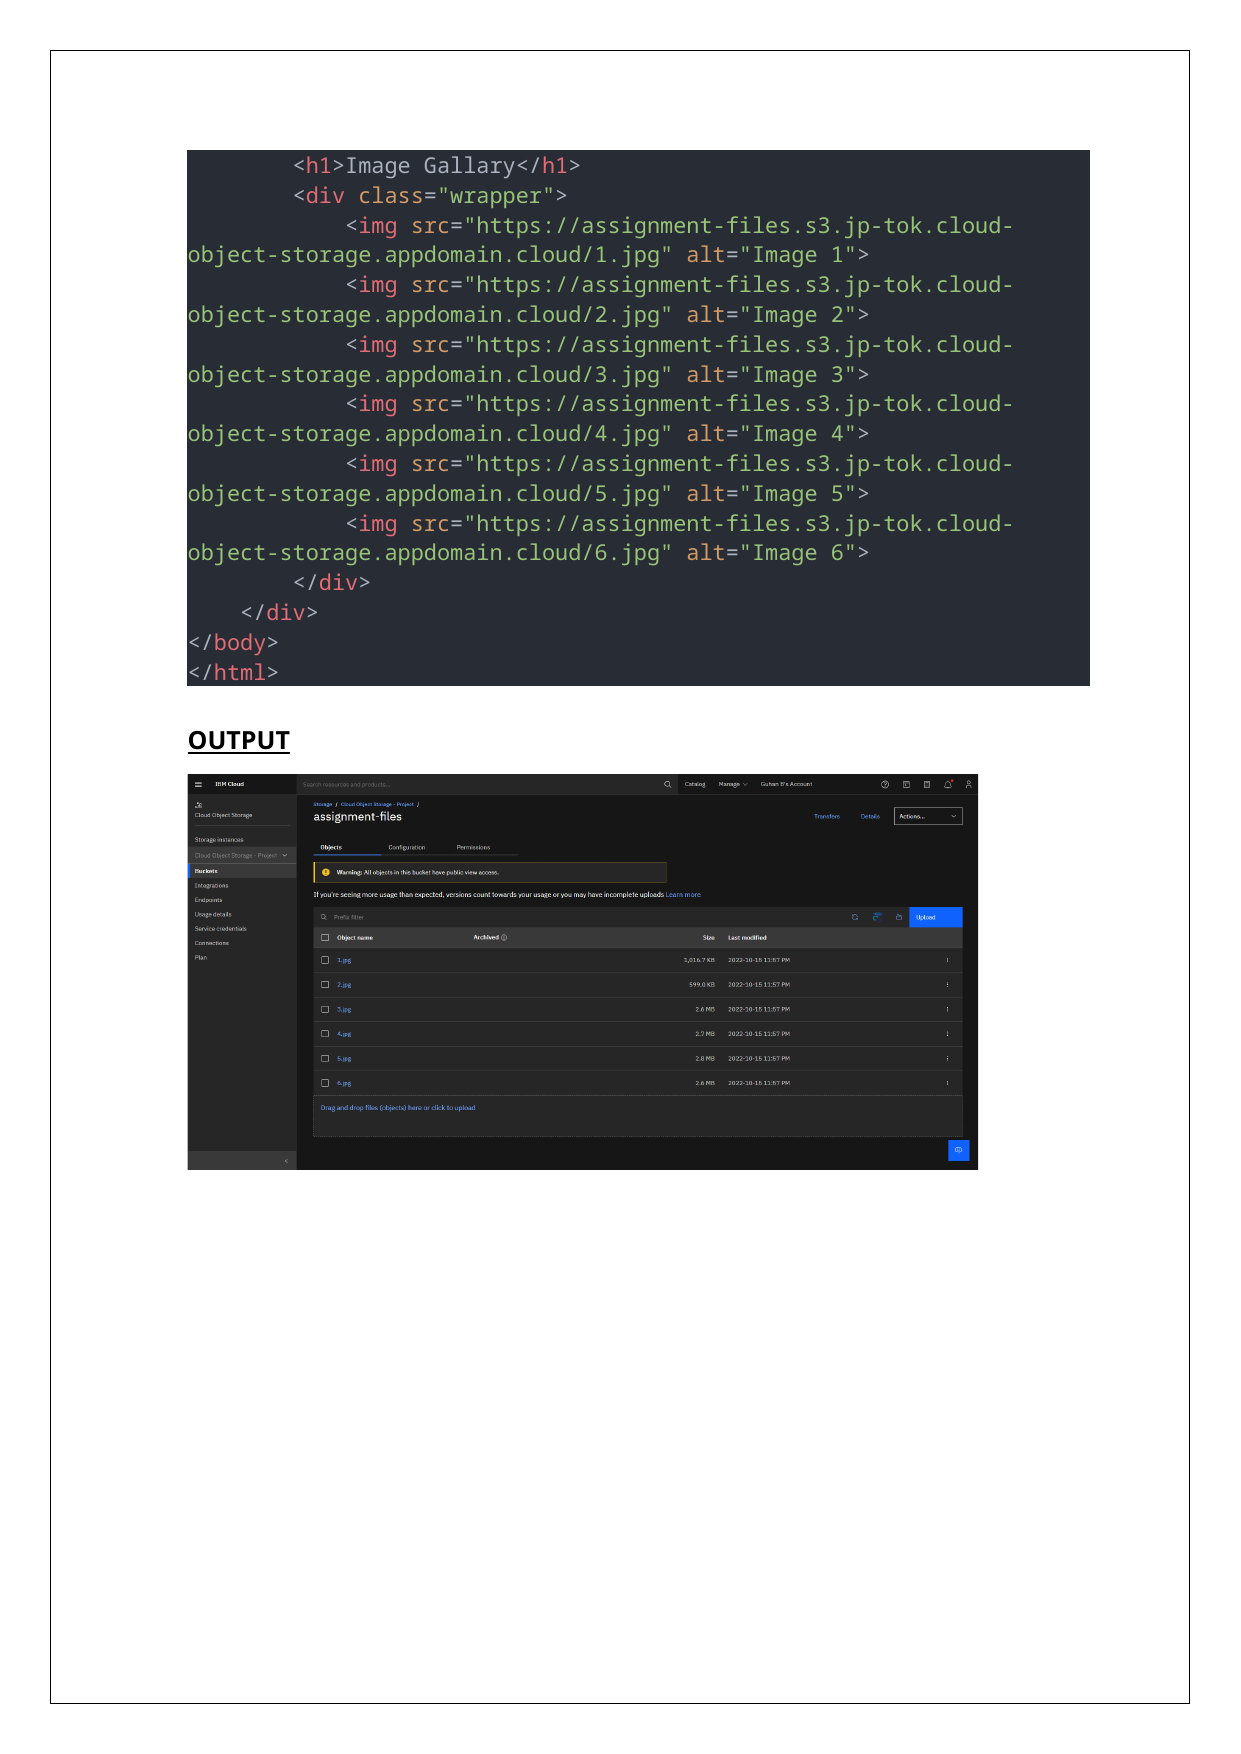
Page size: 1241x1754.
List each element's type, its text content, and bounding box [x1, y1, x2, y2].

text <img src="https://assignment-files.s3.jp-tok.cloud-object-storage.appdomain.cloud/2.jpg" alt="Image 2"> [187, 269, 1090, 329]
text </div> [187, 567, 1090, 597]
text <img src="https://assignment-files.s3.jp-tok.cloud-object-storage.appdomain.cloud/1.jpg" alt="Image 1"> [187, 209, 1090, 269]
text </body> [187, 627, 1090, 656]
text <img src="https://assignment-files.s3.jp-tok.cloud-object-storage.appdomain.cloud/5.jpg" alt="Image 5"> [187, 448, 1090, 507]
text </div> [187, 597, 1090, 627]
text <div class="wrapper"> [187, 180, 1090, 209]
picture [187, 774, 979, 1170]
text <h1>Image Gallary</h1> [187, 150, 1090, 180]
text <img src="https://assignment-files.s3.jp-tok.cloud-object-storage.appdomain.cloud/3.jpg" alt="Image 3"> [187, 329, 1090, 388]
text <img src="https://assignment-files.s3.jp-tok.cloud-object-storage.appdomain.cloud/6.jpg" alt="Image 6"> [187, 507, 1090, 567]
list OUTPUT [187, 723, 1090, 757]
text </html> [187, 656, 1090, 686]
text <img src="https://assignment-files.s3.jp-tok.cloud-object-storage.appdomain.cloud/4.jpg" alt="Image 4"> [187, 388, 1090, 448]
